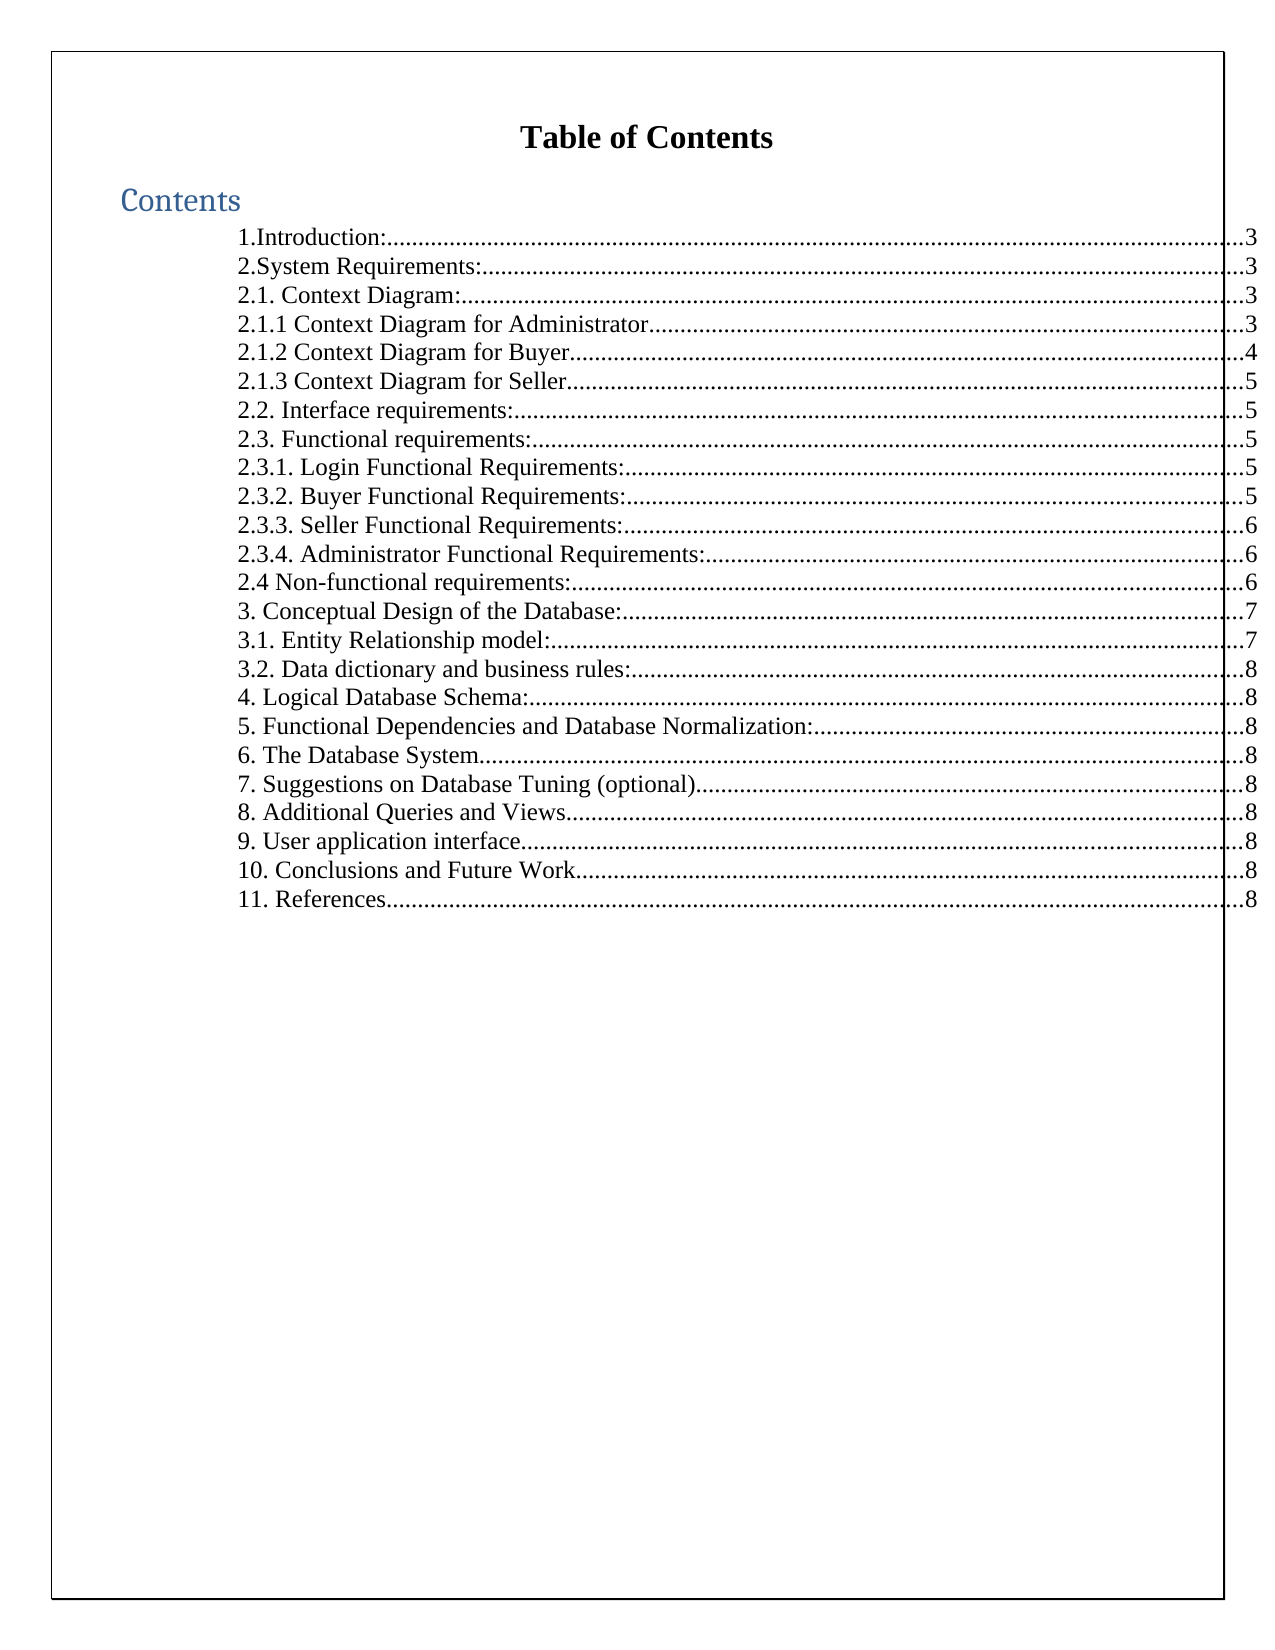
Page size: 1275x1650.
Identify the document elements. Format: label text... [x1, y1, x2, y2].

text Table of Contents [310, 118, 983, 156]
